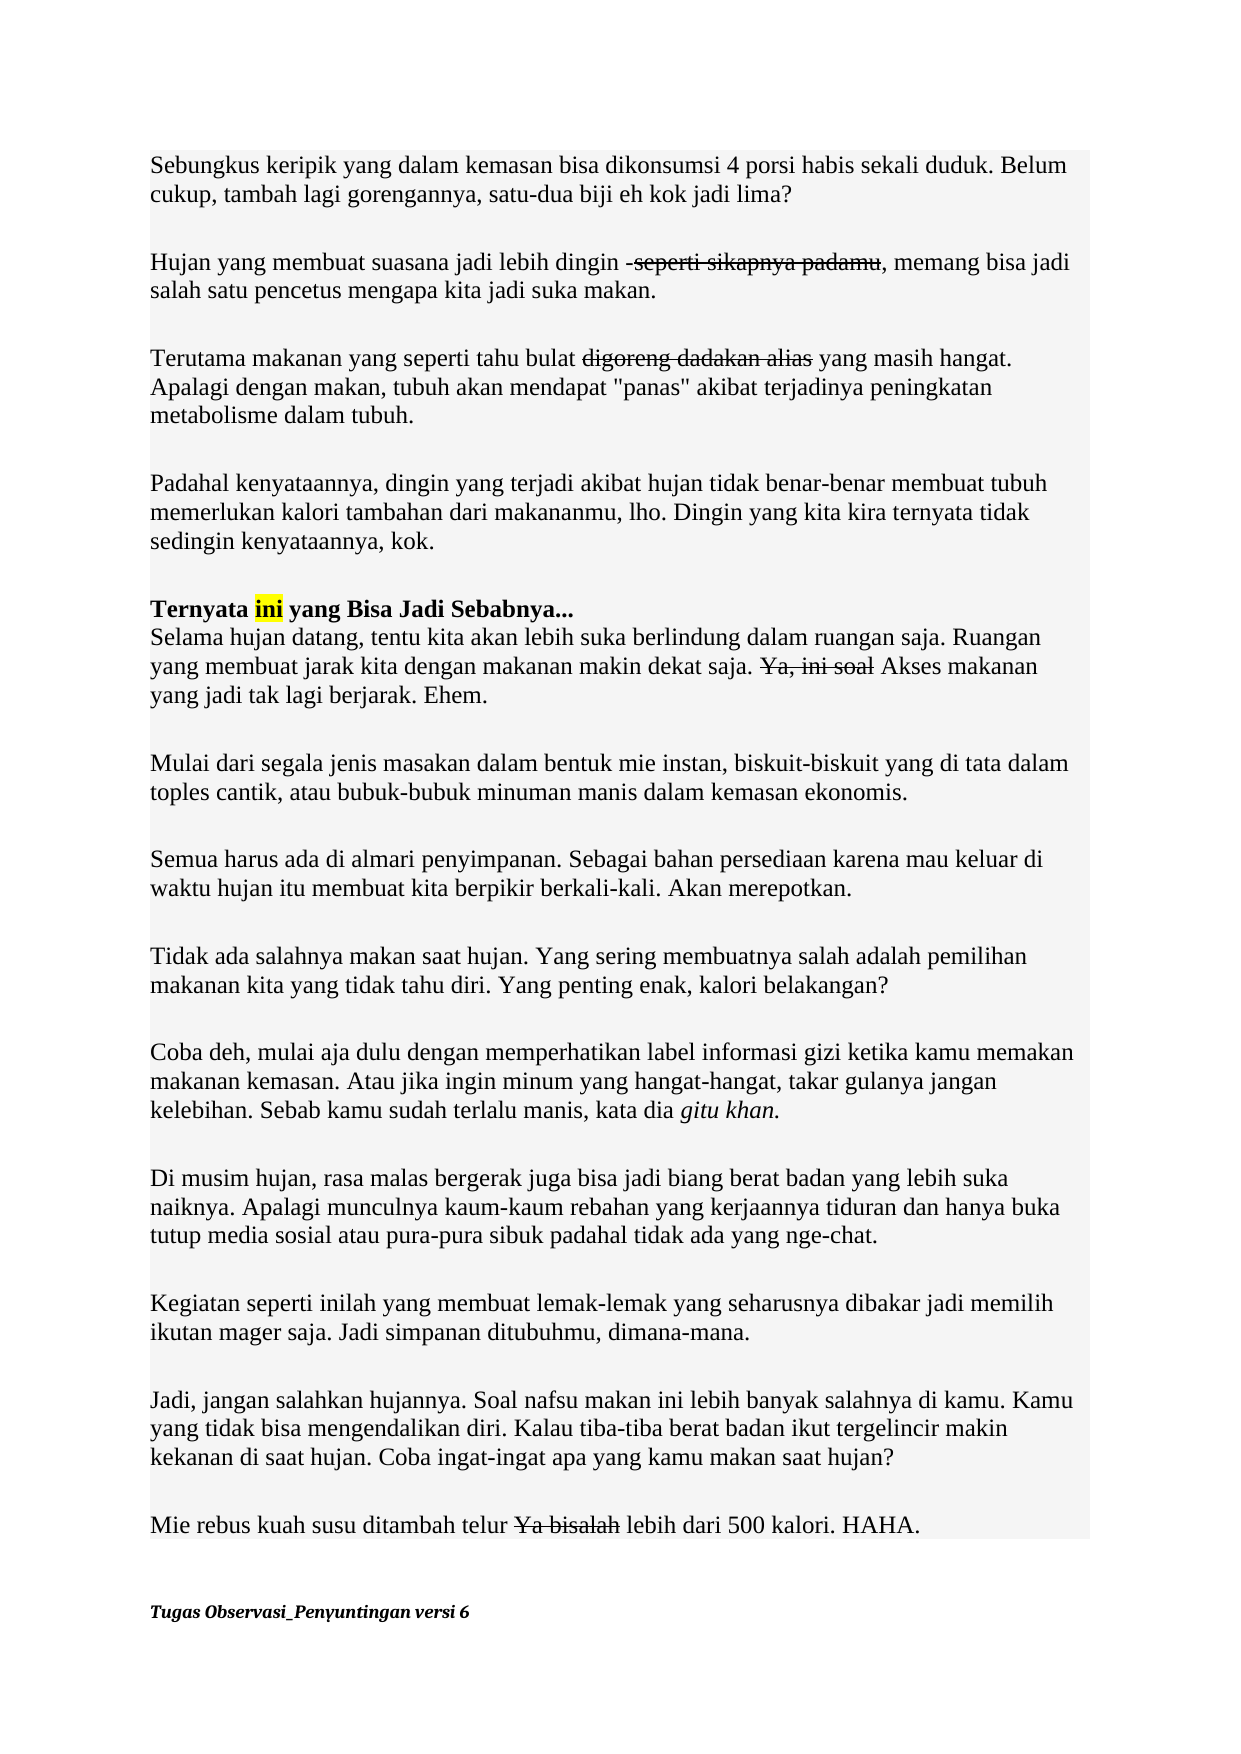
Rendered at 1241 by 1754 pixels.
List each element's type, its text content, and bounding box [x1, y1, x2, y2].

text Coba deh, mulai aja dulu dengan memperhatikan label informasi gizi ketika kamu memakan makanan kemasan. Atau jika ingin minum yang hangat-hangat, takar gulanya jangan kelebihan. Sebab kamu sudah terlalu manis, kata dia gitu khan. [150, 1037, 1090, 1124]
text Terutama makanan yang seperti tahu bulat digoreng dadakan alias yang masih hangat. Apalagi dengan makan, tubuh akan mendapat "panas" akibat terjadinya peningkatan metabolisme dalam tubuh. [150, 343, 1090, 429]
text Jadi, jangan salahkan hujannya. Soal nafsu makan ini lebih banyak salahnya di kamu. Kamu yang tidak bisa mengendalikan diri. Kalau tiba-tiba berat badan ikut tergelincir makin kekanan di saat hujan. Coba ingat-ingat apa yang kamu makan saat hujan? [150, 1385, 1090, 1471]
text Di musim hujan, rasa malas bergerak juga bisa jadi biang berat badan yang lebih suka naiknya. Apalagi munculnya kaum-kaum rebahan yang kerjaannya tiduran dan hanya buka tutup media sosial atau pura-pura sibuk padahal tidak ada yang nge-chat. [150, 1163, 1090, 1249]
text Sebungkus keripik yang dalam kemasan bisa dikonsumsi 4 porsi habis sekali duduk. Belum cukup, tambah lagi gorengannya, satu-dua biji eh kok jadi lima? [150, 150, 1090, 207]
text Kegiatan seperti inilah yang membuat lemak-lemak yang seharusnya dibakar jadi memilih ikutan mager saja. Jadi simpanan ditubuhmu, dimana-mana. [150, 1288, 1090, 1346]
text Padahal kenyataannya, dingin yang terjadi akibat hujan tidak benar-benar membuat tubuh memerlukan kalori tambahan dari makananmu, lho. Dingin yang kita kira ternyata tidak sedingin kenyataannya, kok. [150, 468, 1090, 555]
text Hujan yang membuat suasana jadi lebih dingin -seperti sikapnya padamu, memang bisa jadi salah satu pencetus mengapa kita jadi suka makan. [150, 247, 1090, 304]
text Mie rebus kuah susu ditambah telur Ya bisalah lebih dari 500 kalori. HAHA. [150, 1510, 1090, 1539]
text Mulai dari segala jenis masakan dalam bentuk mie instan, biskuit-biskuit yang di tata dalam toples cantik, atau bubuk-bubuk minuman manis dalam kemasan ekonomis. [150, 748, 1090, 805]
text Ternyata ini yang Bisa Jadi Sebabnya... Selama hujan datang, tentu kita akan lebih suka berlindung dalam ruangan saja. Ruangan yang membuat jarak kita dengan makanan makin dekat saja. Ya, ini soal Akses makanan yang jadi tak lagi berjarak. Ehem. [150, 594, 1090, 709]
text Semua harus ada di almari penyimpanan. Sebagai bahan persediaan karena mau keluar di waktu hujan itu membuat kita berpikir berkali-kali. Akan merepotkan. [150, 844, 1090, 902]
text Tidak ada salahnya makan saat hujan. Yang sering membuatnya salah adalah pemilihan makanan kita yang tidak tahu diri. Yang penting enak, kalori belakangan? [150, 941, 1090, 998]
